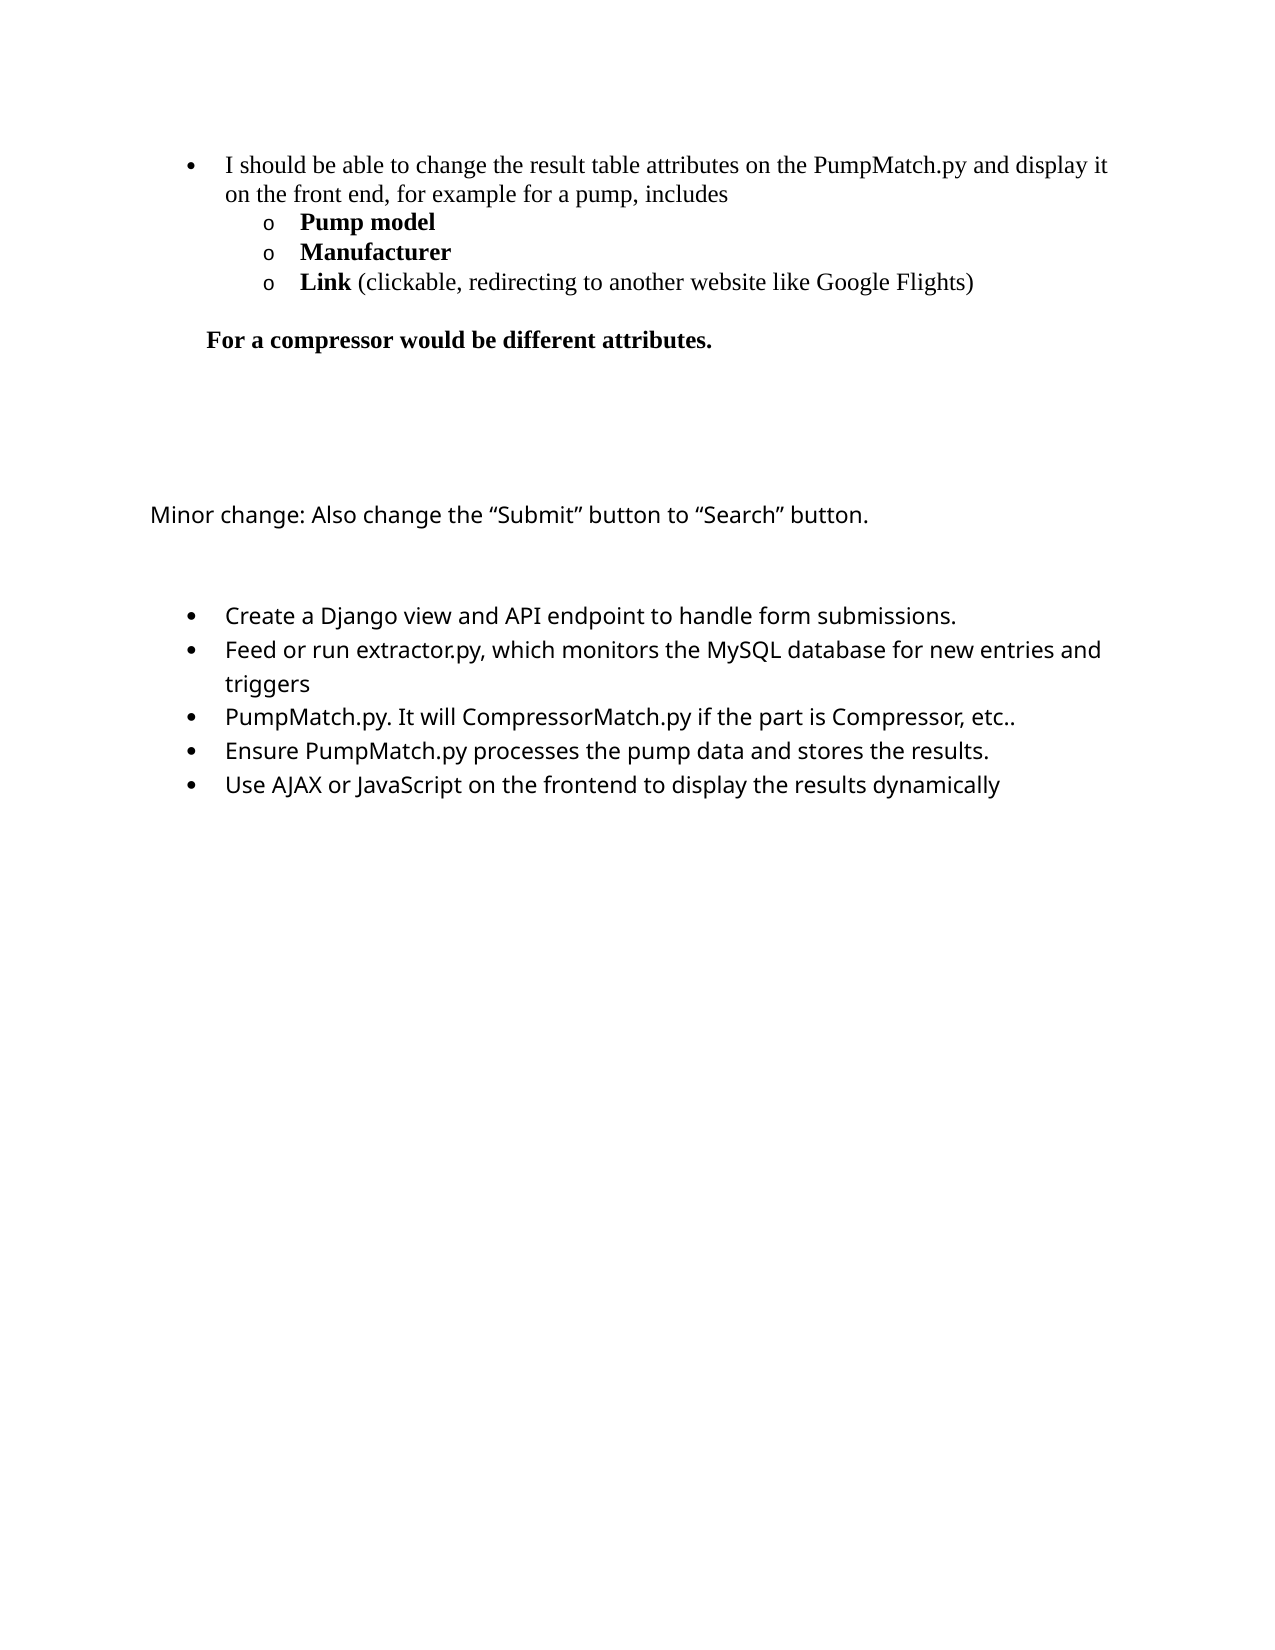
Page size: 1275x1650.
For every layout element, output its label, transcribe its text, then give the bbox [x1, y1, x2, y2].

list Ensure PumpMatch.py processes the pump data and stores the results. [187, 735, 1125, 766]
list Create a Django view and API endpoint to handle form submissions. [187, 600, 1125, 631]
text Minor change: Also change the “Submit” button to “Search” button. [150, 499, 1125, 530]
list Link (clickable, redirecting to another website like Google Flights) [262, 267, 1125, 296]
list Pump model [262, 207, 1125, 237]
text For a compressor would be different attributes. [150, 325, 1125, 354]
list Manufacturer [262, 237, 1125, 267]
list Use AJAX or JavaScript on the frontend to display the results dynamically [187, 769, 1125, 800]
list I should be able to change the result table attributes on the PumpMatch.py and display it on the front end, for example for a pump, includes [187, 150, 1125, 207]
list PumpMatch.py. It will CompressorMatch.py if the part is Compressor, etc.. [187, 701, 1125, 732]
list Feed or run extractor.py, which monitors the MySQL database for new entries and triggers [187, 634, 1125, 699]
